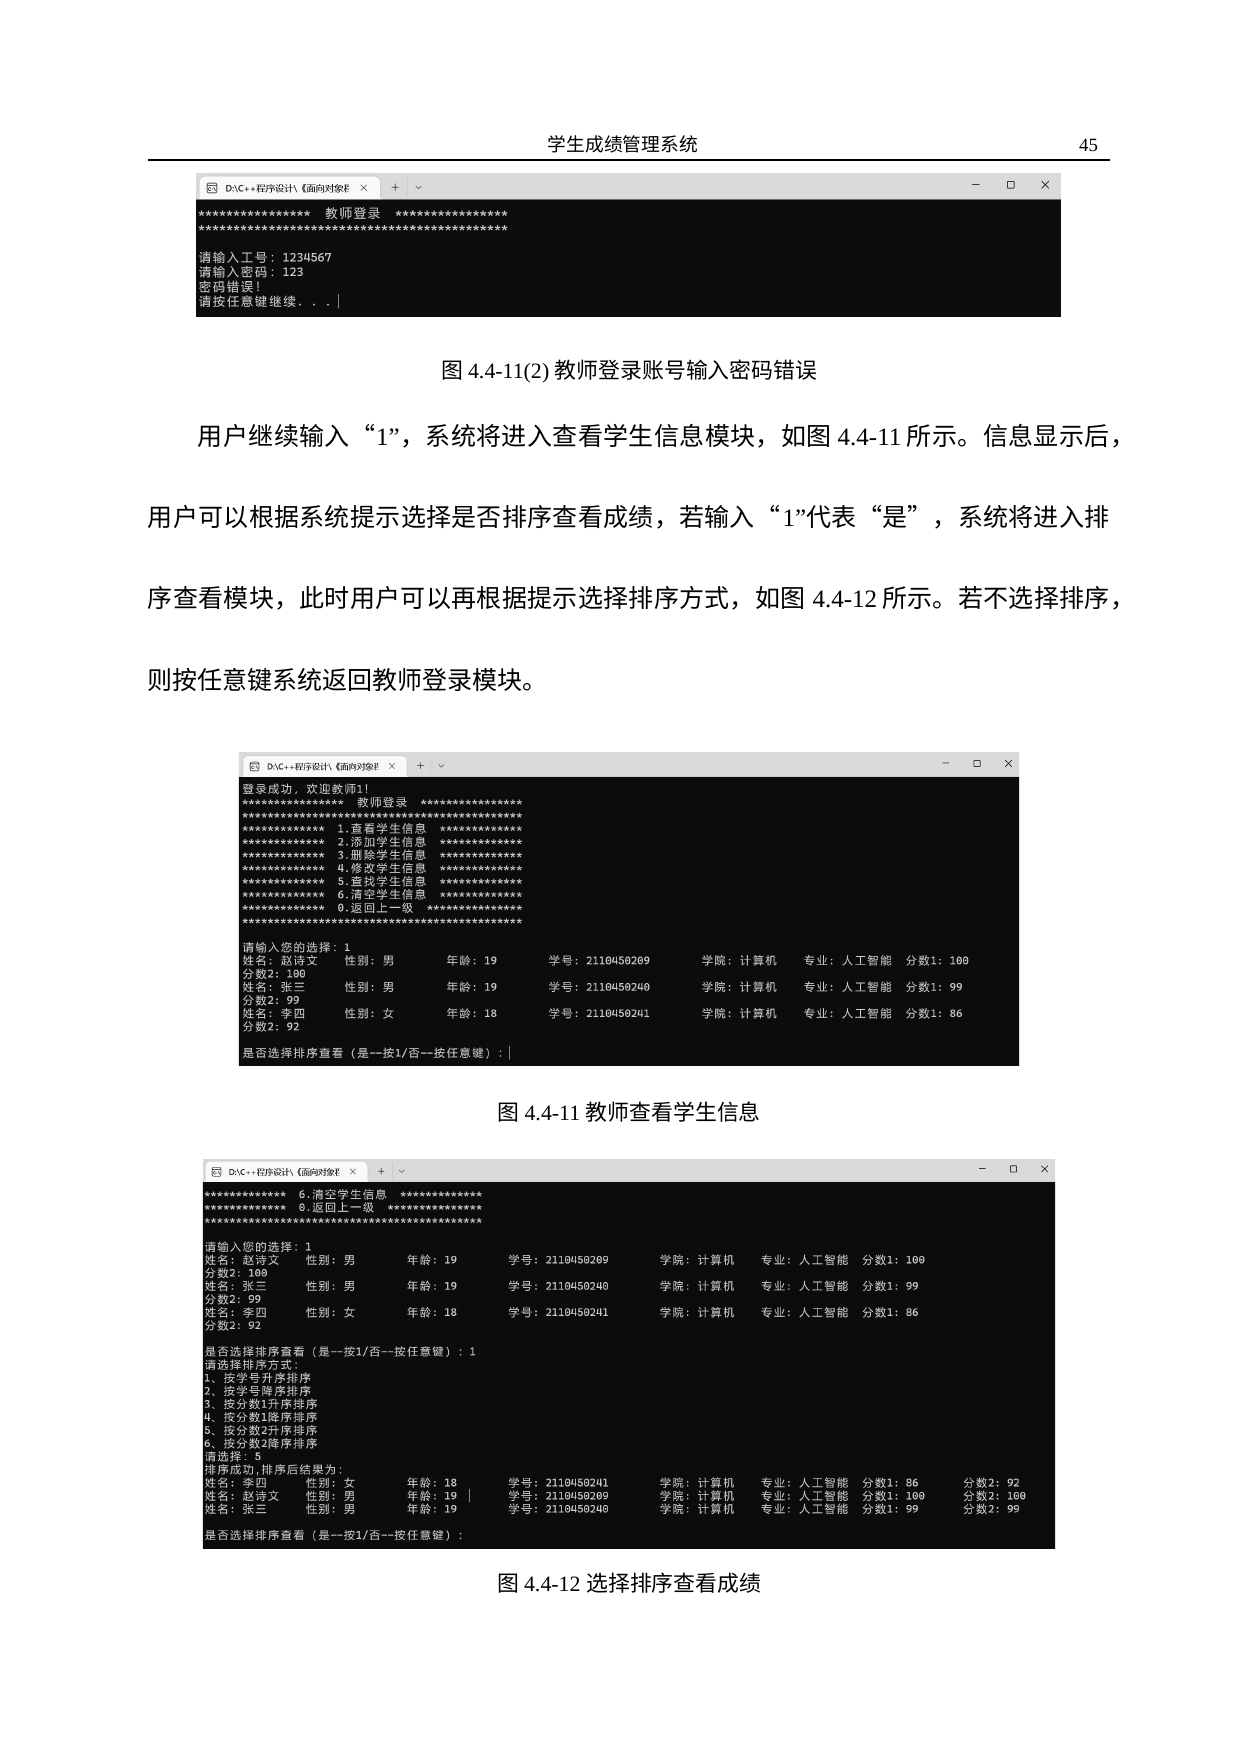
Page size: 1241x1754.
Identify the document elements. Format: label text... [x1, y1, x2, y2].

text 图 4.4-11 教师查看学生信息 [148, 1094, 1110, 1127]
picture [202, 1159, 1056, 1549]
text 图 4.4-11(2) 教师登录账号输入密码错误 [148, 353, 1110, 385]
text 图 4.4-12 选择排序查看成绩 [148, 1566, 1110, 1598]
picture [238, 752, 1020, 1066]
text 用户继续输入“1”，系统将进入查看学生信息模块，如图4.4-11所示。信息显示后，用户可以根据系统提示选择是否排序查看成绩，若输入“1”代表“是”，系统将进入排序查看模块，此时用户可以再根据提示选择排序方式，如图4.4-12所示。若不选择排序，则按任意键系统返回教师登录模块。 [148, 402, 1110, 711]
picture [196, 173, 1061, 317]
